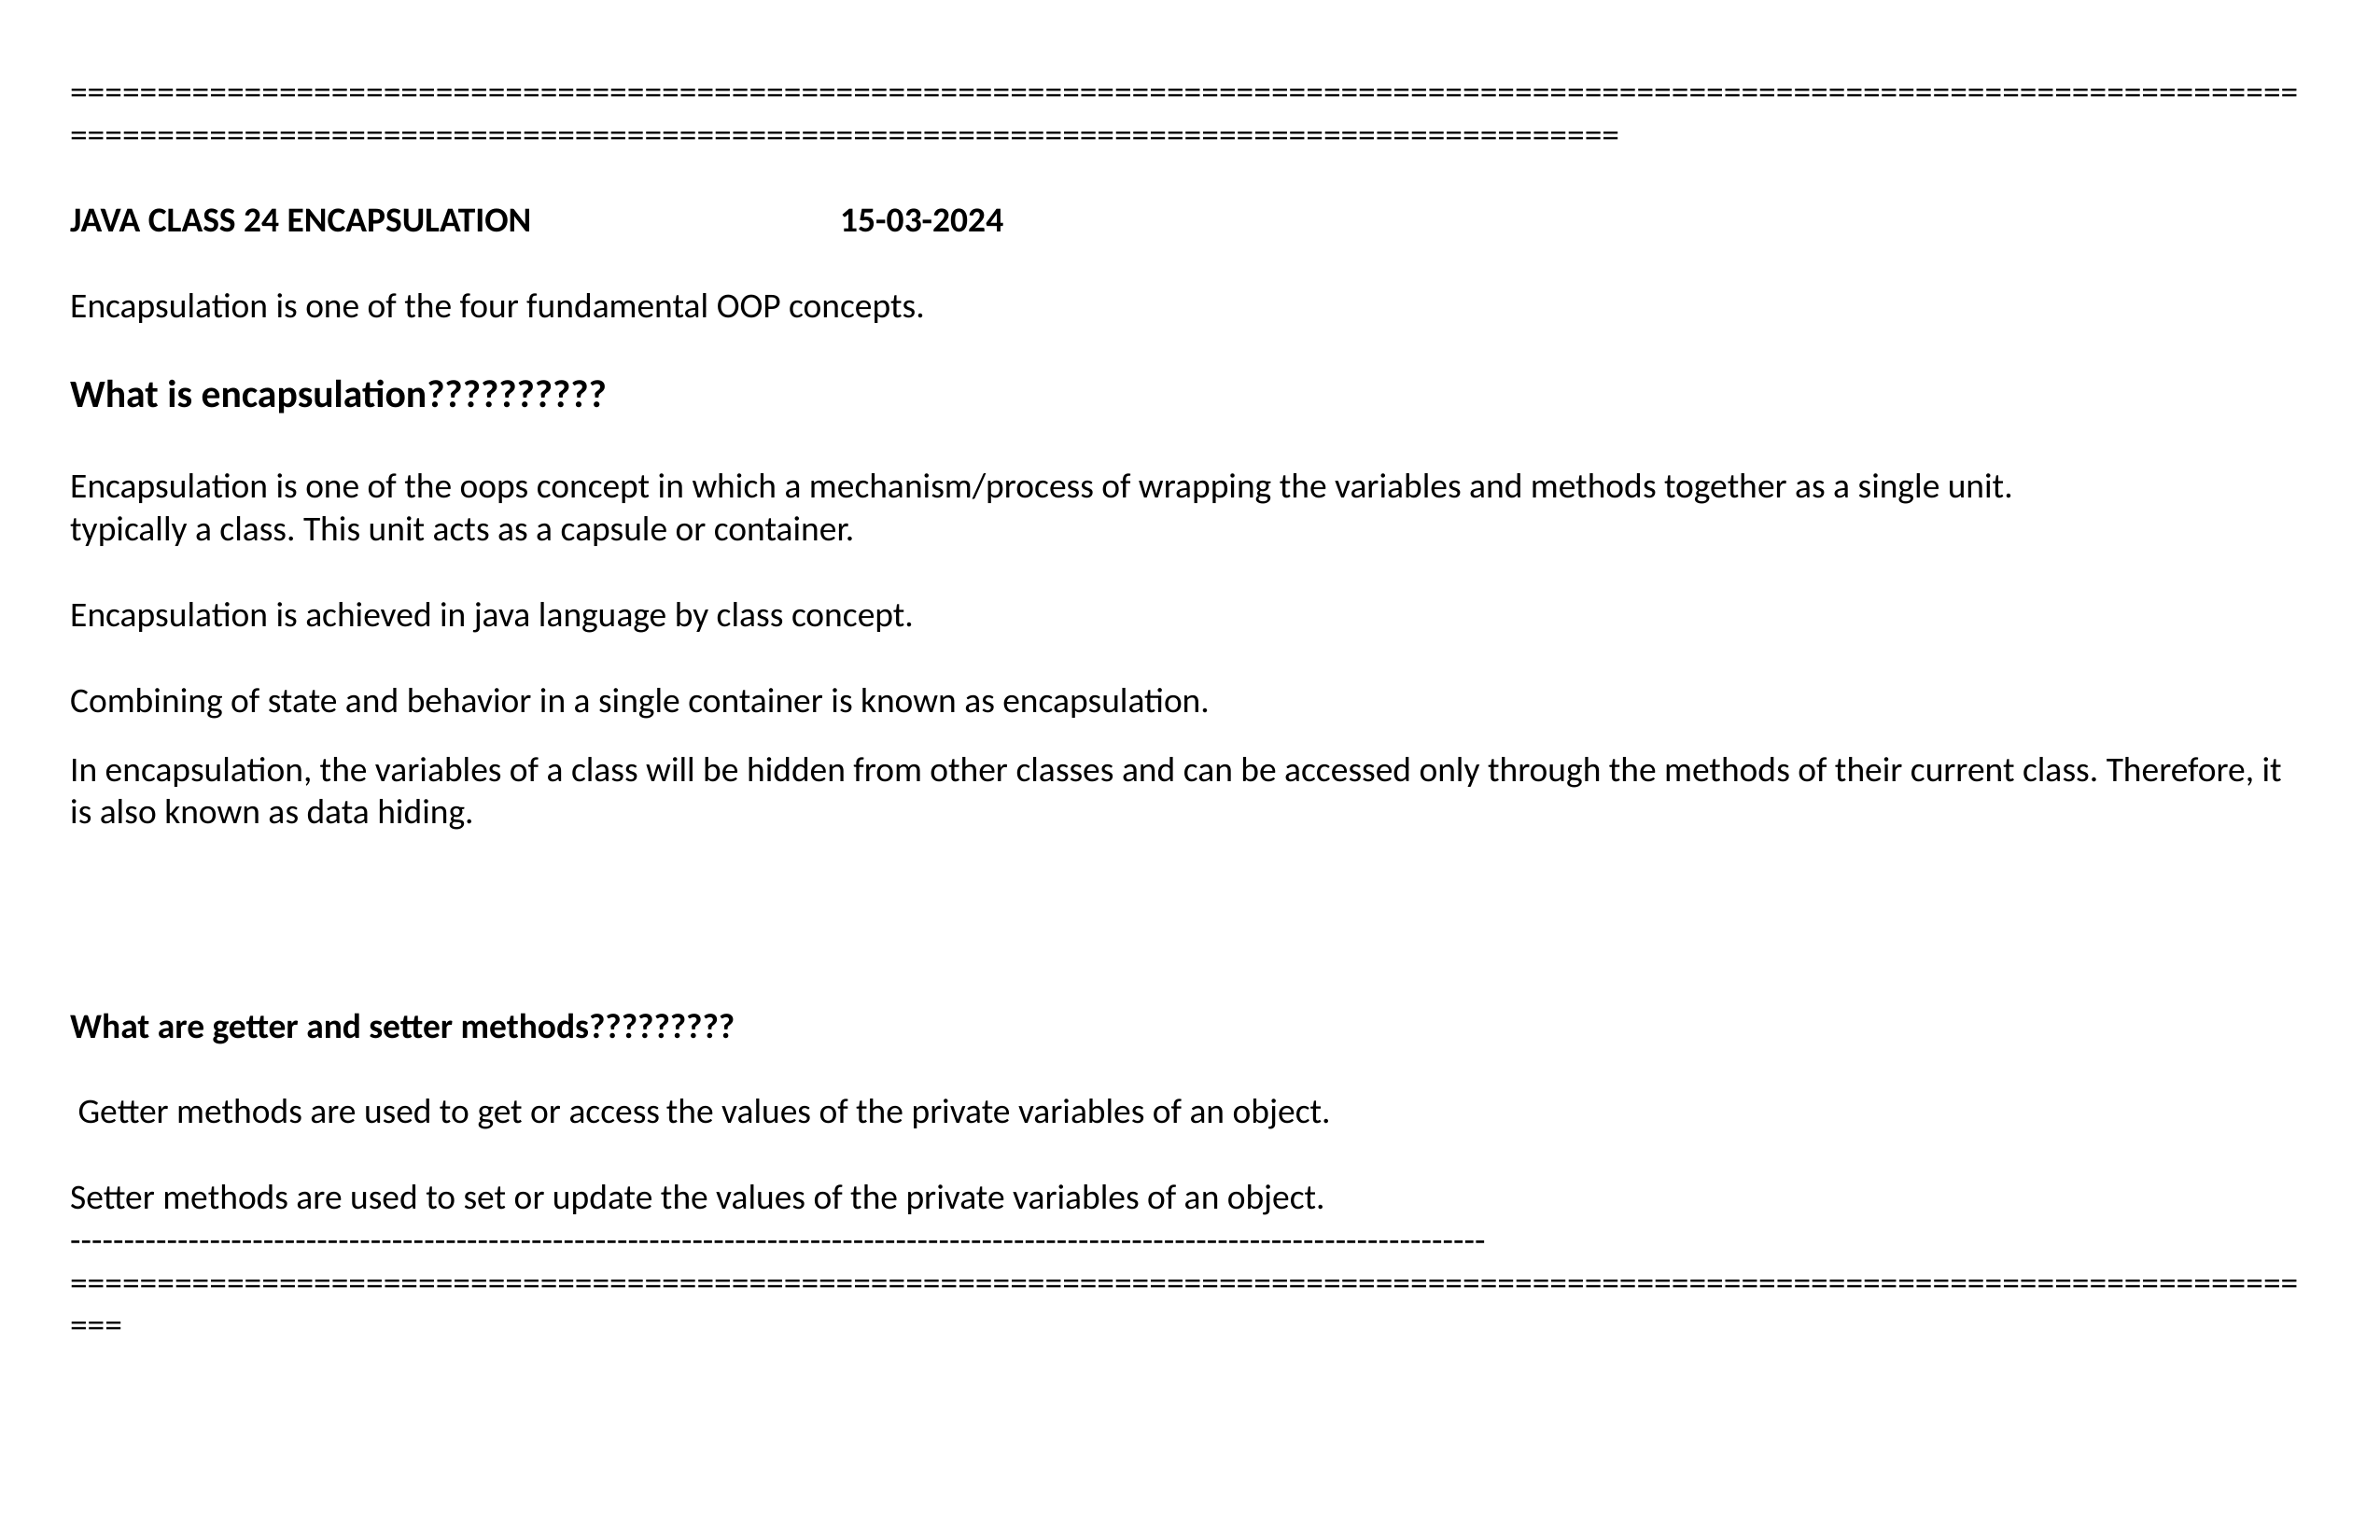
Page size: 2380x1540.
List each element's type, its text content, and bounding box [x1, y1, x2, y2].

text In encapsulation, the variables of a class will be hidden from other classes and can be accessed only through the methods of their current class. Therefore, it is also known as data hiding. [70, 748, 2310, 833]
text Combining of state and behavior in a single container is known as encapsulation. [70, 679, 2310, 721]
text ------------------------------------------------------------------------------------------------------------------------------------=================================================================================================================================== [70, 1218, 2310, 1346]
text What is encapsulation?????????? [70, 370, 2310, 417]
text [70, 70, 2310, 156]
text Encapsulation is one of the oops concept in which a mechanism/process of wrapping the variables and methods together as a single unit. [70, 464, 2310, 507]
text Encapsulation is achieved in java language by class concept. [70, 593, 2310, 636]
text What are getter and setter methods????????? [70, 1004, 2310, 1046]
text Encapsulation is one of the four fundamental OOP concepts. [70, 284, 2310, 327]
text Getter methods are used to get or access the values of the private variables of an object. [70, 1089, 2310, 1132]
text typically a class. This unit acts as a capsule or container. [70, 507, 2310, 550]
text JAVA CLASS 24 ENCAPSULATION 15-03-2024 [70, 198, 2310, 241]
text Setter methods are used to set or update the values of the private variables of an object. [70, 1175, 2310, 1218]
